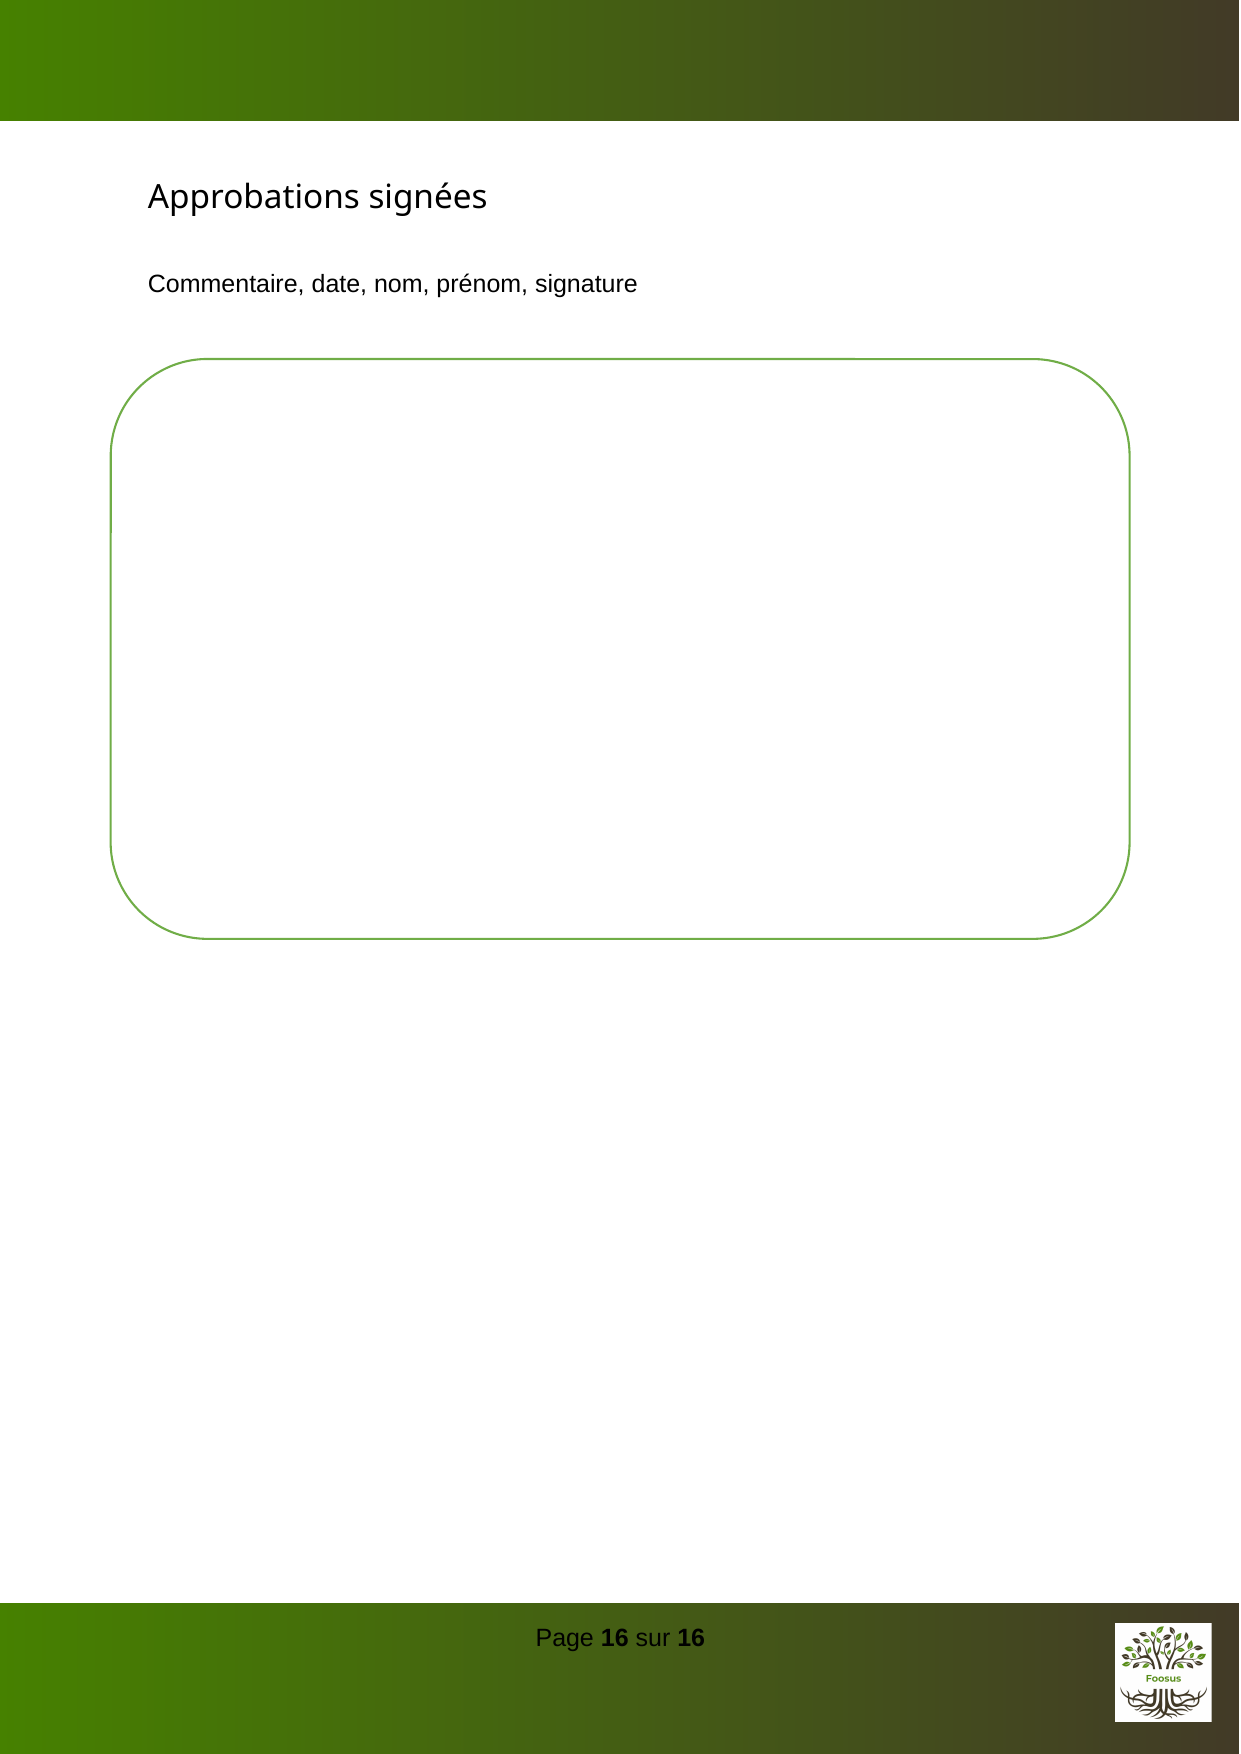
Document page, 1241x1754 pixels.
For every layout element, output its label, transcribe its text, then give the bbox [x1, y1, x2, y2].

picture [1115, 1623, 1212, 1722]
subtitle Approbations signées [148, 173, 1093, 218]
text Commentaire, date, nom, prénom, signature [148, 269, 1093, 298]
